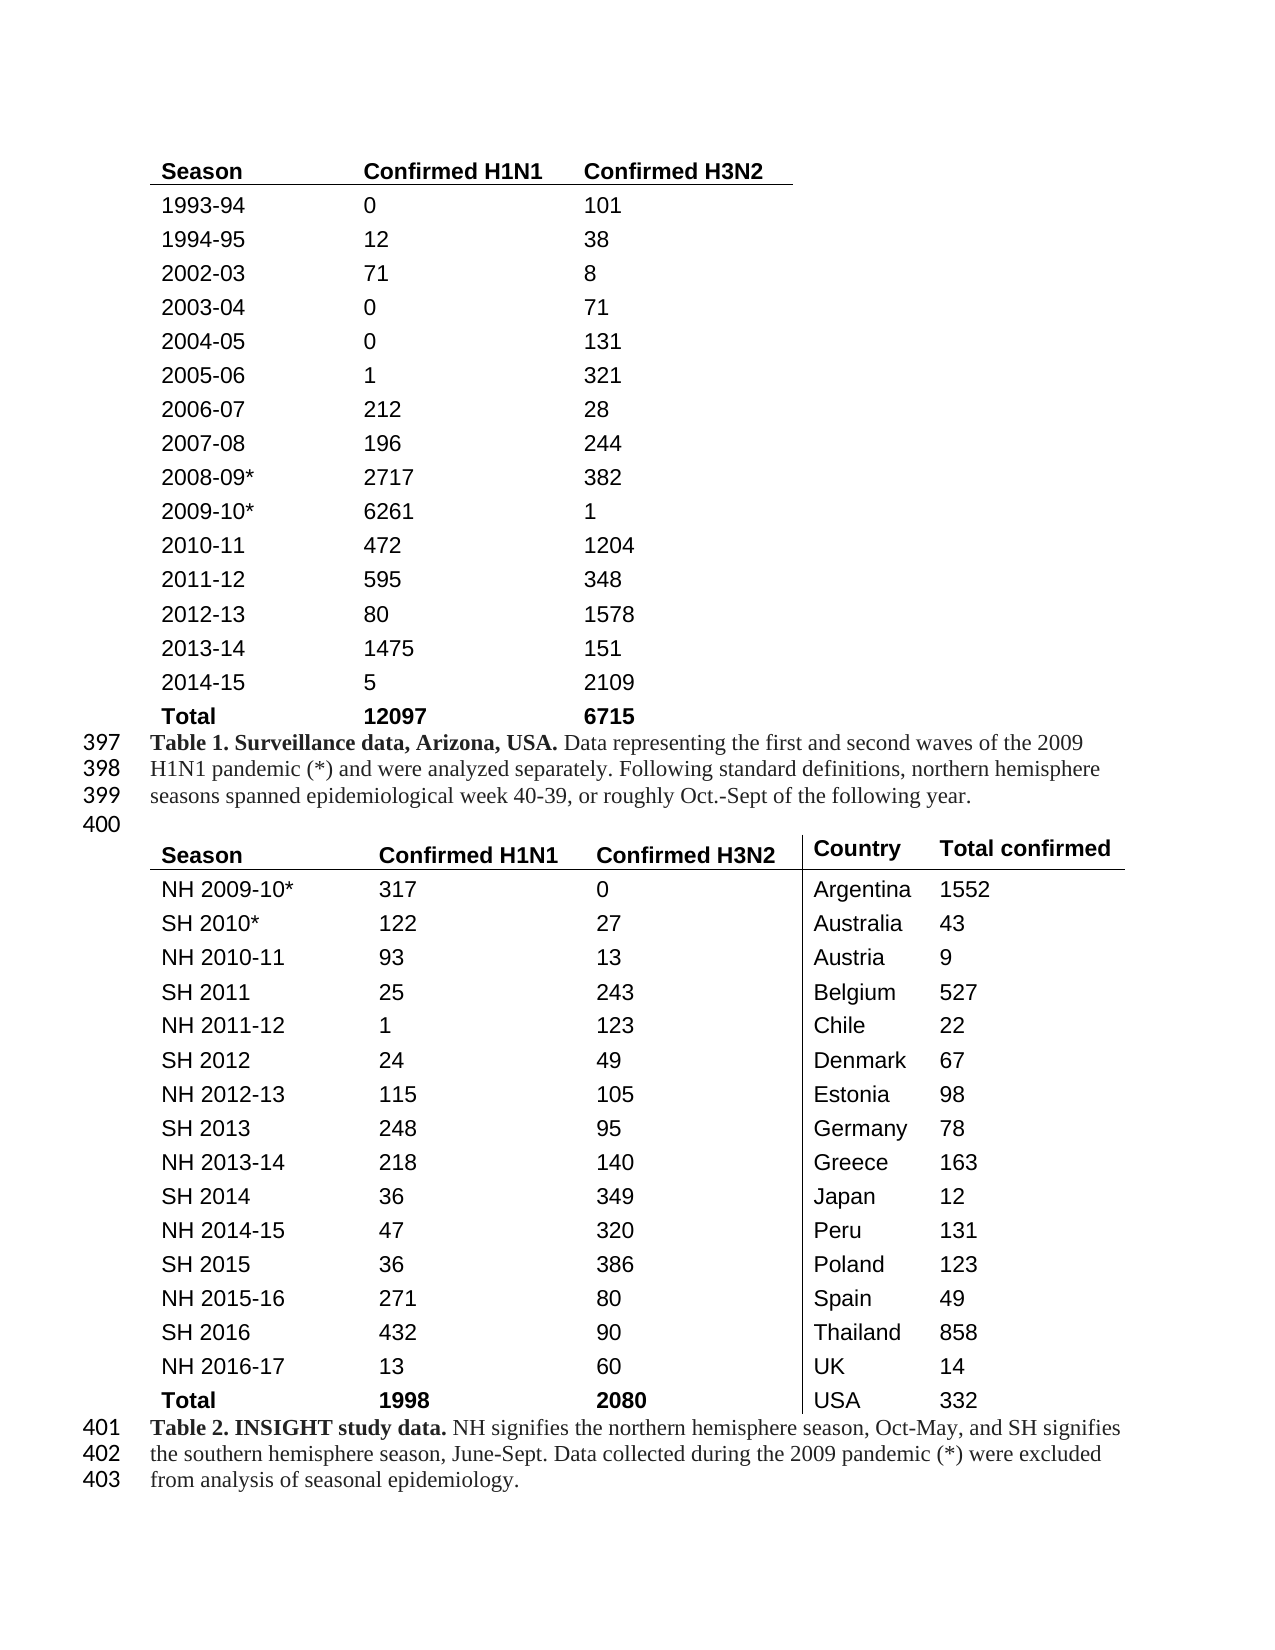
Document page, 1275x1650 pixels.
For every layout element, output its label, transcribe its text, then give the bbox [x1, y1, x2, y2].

table_cell 9 [928, 937, 1125, 971]
table_cell SH 2016 [150, 1311, 367, 1345]
table_cell 196 [352, 423, 572, 457]
table_cell 36 [368, 1243, 585, 1277]
table_cell Belgium [803, 971, 928, 1005]
table_cell SH 2012 [150, 1039, 367, 1073]
table_cell 2012-13 [150, 593, 352, 627]
table_cell 131 [928, 1209, 1125, 1243]
table_cell 2004-05 [150, 320, 352, 354]
table_header Confirmed H3N2 [585, 835, 802, 868]
table_cell NH 2014-15 [150, 1209, 367, 1243]
text Table 1. Surveillance data, Arizona, USA. Data representing the first and second waves of the 2009 H1N1 pandemic (*) and were analyzed separately. Following standard definitions, northern hemisphere seasons spanned epidemiological week 40-39, or roughly Oct.-Sept of the following year. [150, 729, 1125, 808]
table_cell 248 [368, 1107, 585, 1141]
table_cell Estonia [803, 1073, 928, 1107]
table_cell 115 [368, 1073, 585, 1107]
table_cell Australia [803, 903, 928, 937]
table_cell NH 2010-11 [150, 937, 367, 971]
table_cell 49 [585, 1039, 802, 1073]
table_cell 1993-94 [150, 185, 352, 218]
table_cell 1475 [352, 627, 572, 661]
table_cell Greece [803, 1141, 928, 1175]
table_cell NH 2015-16 [150, 1277, 367, 1311]
table_cell Austria [803, 937, 928, 971]
table_cell 22 [928, 1005, 1125, 1039]
table_cell 386 [585, 1243, 802, 1277]
table_cell 93 [368, 937, 585, 971]
table_cell 1 [368, 1005, 585, 1039]
table_cell 2002-03 [150, 252, 352, 286]
table_cell 271 [368, 1277, 585, 1311]
table_cell 2009-10* [150, 491, 352, 525]
table_cell Spain [803, 1277, 928, 1311]
table_cell 78 [928, 1107, 1125, 1141]
table_cell 43 [928, 903, 1125, 937]
table_header Confirmed H3N2 [573, 150, 793, 184]
table_cell 0 [352, 286, 572, 320]
table_cell 12 [928, 1175, 1125, 1209]
table_cell NH 2009-10* [150, 870, 367, 903]
table_cell 90 [585, 1311, 802, 1345]
table_cell 47 [368, 1209, 585, 1243]
text Table 2. INSIGHT study data. NH signifies the northern hemisphere season, Oct-May, and SH signifies the southern hemisphere season, June-Sept. Data collected during the 2009 pandemic (*) were excluded from analysis of seasonal epidemiology. [150, 1413, 1125, 1493]
table_cell Total [150, 695, 352, 729]
table_cell 472 [352, 525, 572, 559]
table_cell 1 [573, 491, 793, 525]
table_cell 0 [352, 320, 572, 354]
table_cell 105 [585, 1073, 802, 1107]
table_cell 122 [368, 903, 585, 937]
table_cell 123 [928, 1243, 1125, 1277]
table_cell 163 [928, 1141, 1125, 1175]
table_cell 95 [585, 1107, 802, 1141]
table_cell 2005-06 [150, 354, 352, 388]
table_cell Peru [803, 1209, 928, 1243]
table_cell SH 2014 [150, 1175, 367, 1209]
table_cell 320 [585, 1209, 802, 1243]
table_cell SH 2011 [150, 971, 367, 1005]
table_cell 6715 [573, 695, 793, 729]
table_cell SH 2015 [150, 1243, 367, 1277]
table_cell USA [803, 1380, 928, 1413]
table_cell NH 2011-12 [150, 1005, 367, 1039]
table_cell 5 [352, 661, 572, 695]
table_header Confirmed H1N1 [352, 150, 572, 184]
table_cell 2013-14 [150, 627, 352, 661]
table_cell 24 [368, 1039, 585, 1073]
table_cell 1 [352, 354, 572, 388]
table_cell 1998 [368, 1380, 585, 1413]
table_cell SH 2013 [150, 1107, 367, 1141]
table_cell Thailand [803, 1311, 928, 1345]
table_cell 2717 [352, 457, 572, 491]
table_cell 2006-07 [150, 389, 352, 422]
table_cell 2008-09* [150, 457, 352, 491]
table_cell 349 [585, 1175, 802, 1209]
table_cell 432 [368, 1311, 585, 1345]
table_cell 1578 [573, 593, 793, 627]
table_cell 101 [573, 185, 793, 218]
table_cell 1204 [573, 525, 793, 559]
table_cell 71 [352, 252, 572, 286]
table_cell 1994-95 [150, 218, 352, 252]
table_cell 595 [352, 559, 572, 593]
table_cell NH 2016-17 [150, 1345, 367, 1379]
table_cell 212 [352, 389, 572, 422]
table_cell 28 [573, 389, 793, 422]
table_cell 527 [928, 971, 1125, 1005]
table_cell 2014-15 [150, 661, 352, 695]
table_cell 13 [585, 937, 802, 971]
table_cell 67 [928, 1039, 1125, 1073]
table_cell 2109 [573, 661, 793, 695]
table_cell 151 [573, 627, 793, 661]
table_cell 14 [928, 1345, 1125, 1379]
table_cell Japan [803, 1175, 928, 1209]
table_cell 2080 [585, 1380, 802, 1413]
table_cell 123 [585, 1005, 802, 1039]
table_cell 49 [928, 1277, 1125, 1311]
table_cell 71 [573, 286, 793, 320]
table_cell NH 2012-13 [150, 1073, 367, 1107]
table_header Season [150, 835, 367, 868]
table_cell 13 [368, 1345, 585, 1379]
table_header Total confirmed [928, 835, 1125, 868]
table_cell 317 [368, 870, 585, 903]
table_cell 2010-11 [150, 525, 352, 559]
table_cell 218 [368, 1141, 585, 1175]
table_header Country [803, 835, 928, 868]
table_cell 60 [585, 1345, 802, 1379]
table_cell NH 2013-14 [150, 1141, 367, 1175]
table_cell 332 [928, 1380, 1125, 1413]
table_cell 36 [368, 1175, 585, 1209]
table_header Season [150, 150, 352, 184]
table_header Confirmed H1N1 [368, 835, 585, 868]
table_cell 1552 [928, 870, 1125, 903]
table_cell Denmark [803, 1039, 928, 1073]
table_cell Argentina [803, 870, 928, 903]
table_cell Chile [803, 1005, 928, 1039]
table_cell 858 [928, 1311, 1125, 1345]
table_cell 12 [352, 218, 572, 252]
table_cell 0 [352, 185, 572, 218]
table_cell 25 [368, 971, 585, 1005]
table_cell 12097 [352, 695, 572, 729]
table_cell 98 [928, 1073, 1125, 1107]
table_cell Total [150, 1380, 367, 1413]
table_cell UK [803, 1345, 928, 1379]
table_cell 8 [573, 252, 793, 286]
table_cell 244 [573, 423, 793, 457]
table_cell 2007-08 [150, 423, 352, 457]
table_cell 27 [585, 903, 802, 937]
table_cell 6261 [352, 491, 572, 525]
table_cell 2003-04 [150, 286, 352, 320]
table_cell 2011-12 [150, 559, 352, 593]
table_cell Poland [803, 1243, 928, 1277]
table_cell 38 [573, 218, 793, 252]
table_cell 348 [573, 559, 793, 593]
table_cell 243 [585, 971, 802, 1005]
table_cell 131 [573, 320, 793, 354]
table_cell Germany [803, 1107, 928, 1141]
table_cell 80 [352, 593, 572, 627]
table_cell 0 [585, 870, 802, 903]
table_cell 382 [573, 457, 793, 491]
table_cell 140 [585, 1141, 802, 1175]
table_cell SH 2010* [150, 903, 367, 937]
table_cell 80 [585, 1277, 802, 1311]
table_cell 321 [573, 354, 793, 388]
